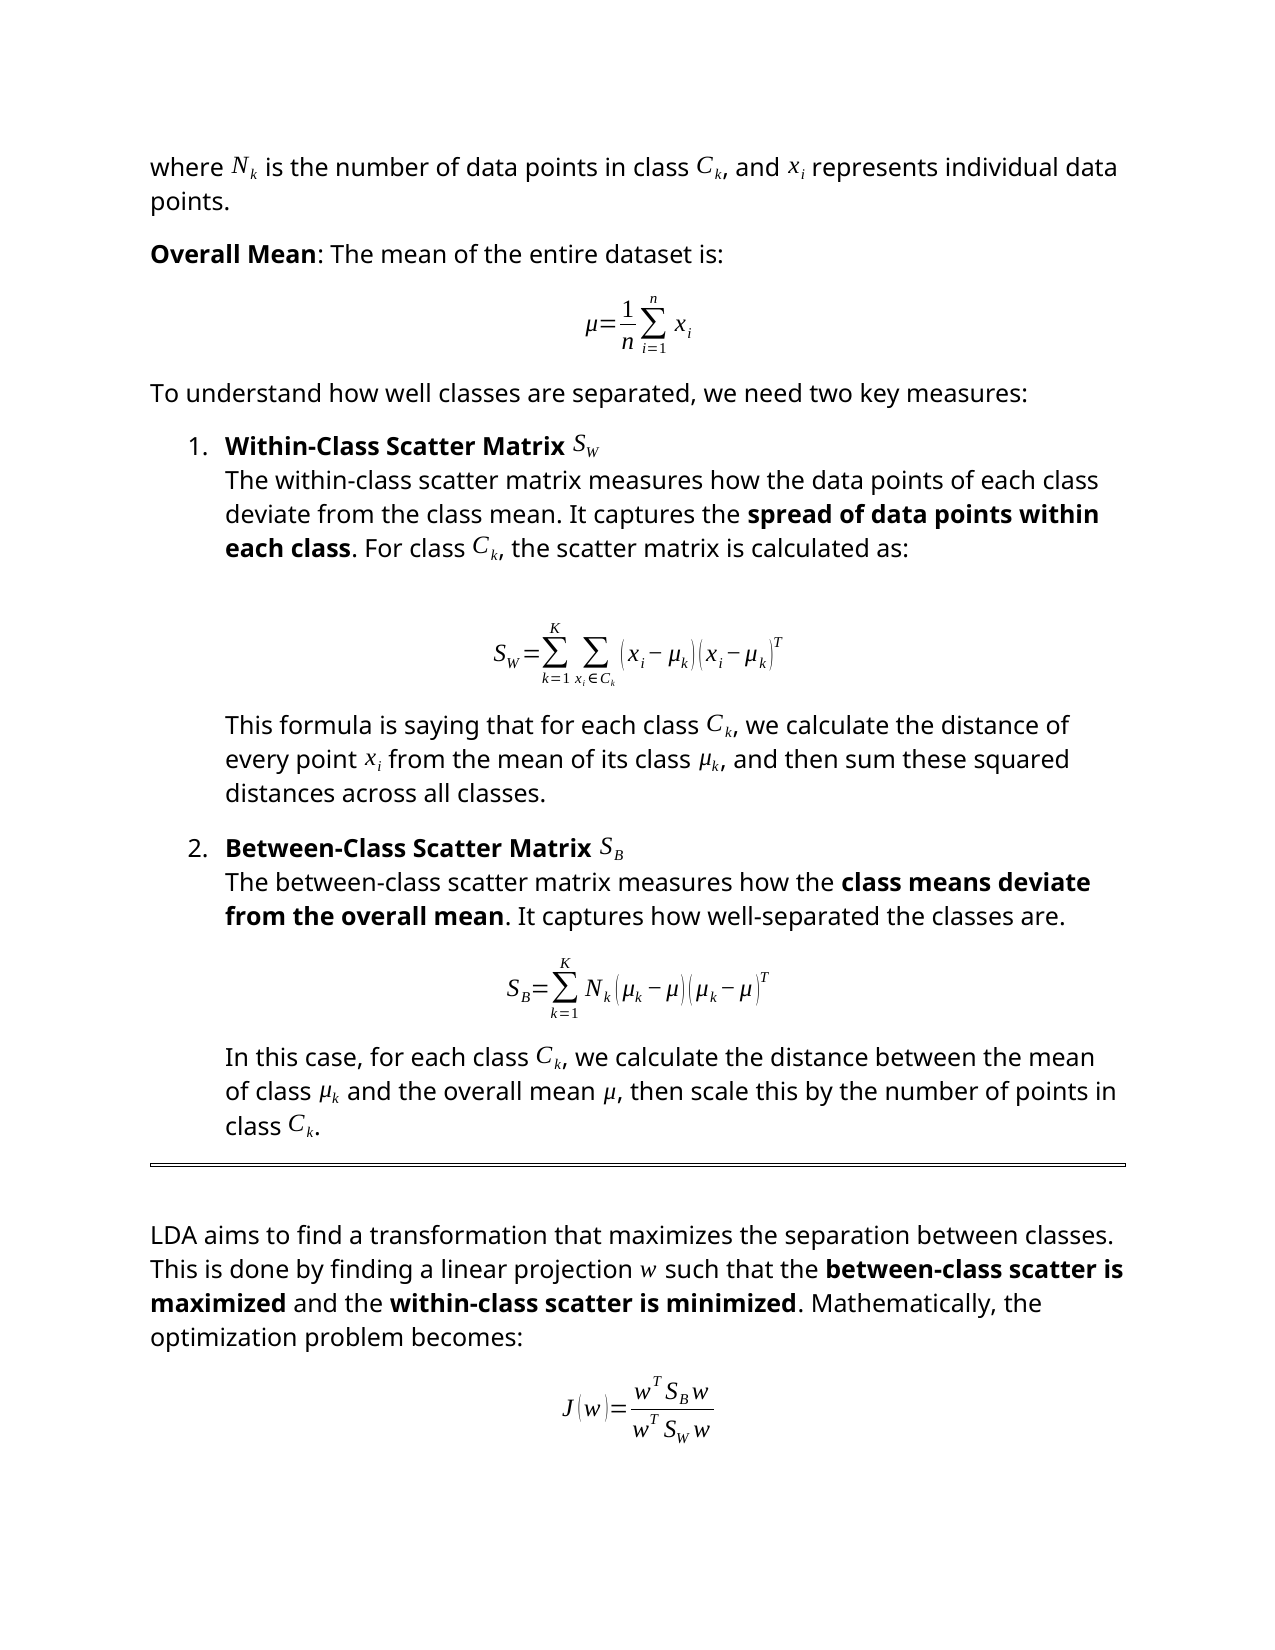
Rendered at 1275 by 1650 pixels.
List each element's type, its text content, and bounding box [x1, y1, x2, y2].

list This formula is saying that for each class , we calculate the distance of every point from the mean of its class , and then sum these squared distances across all classes. [187, 708, 1125, 810]
text Overall Mean: The mean of the entire dataset is: [150, 237, 1125, 271]
list Between-Class Scatter Matrix The between-class scatter matrix measures how the class means deviate from the overall mean. It captures how well-separated the classes are. [187, 831, 1125, 933]
list Within-Class Scatter Matrix The within-class scatter matrix measures how the data points of each class deviate from the class mean. It captures the spread of data points within each class. For class , the scatter matrix is calculated as: [187, 428, 1125, 599]
list In this case, for each class , we calculate the distance between the mean of class and the overall mean , then scale this by the number of points in class . [187, 1040, 1125, 1142]
text To understand how well classes are separated, we need two key measures: [150, 376, 1125, 410]
text where is the number of data points in class , and represents individual data points. [150, 150, 1125, 218]
text LDA aims to find a transformation that maximizes the separation between classes. This is done by finding a linear projection such that the between-class scatter is maximized and the within-class scatter is minimized. Mathematically, the optimization problem becomes: [150, 1218, 1125, 1354]
